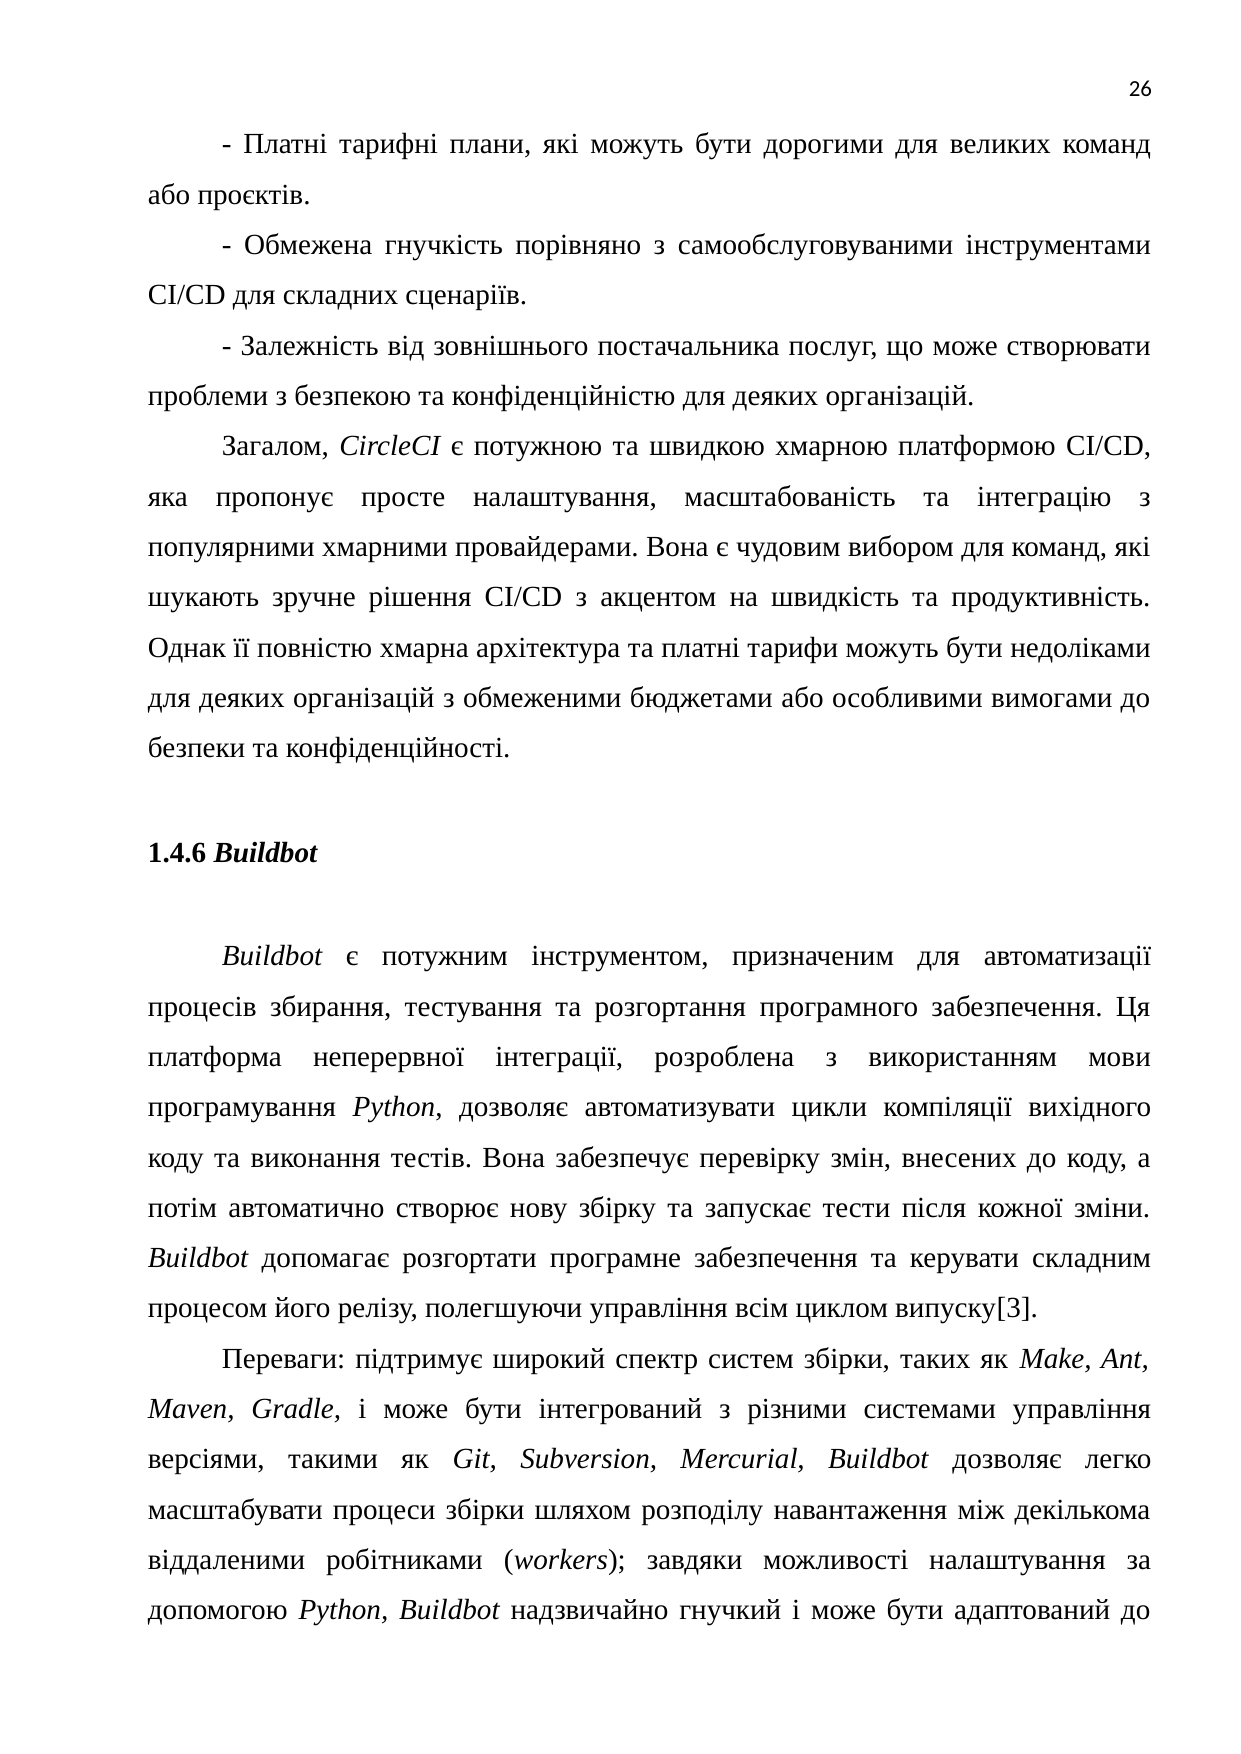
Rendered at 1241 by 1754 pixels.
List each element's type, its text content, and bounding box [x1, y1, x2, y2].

text - Платні тарифні плани, які можуть бути дорогими для великих команд або проєктів. [148, 127, 1152, 210]
text Загалом, CircleCI є потужною та швидкою хмарною платформою CI/CD, яка пропонує просте налаштування, масштабованість та інтеграцію з популярними хмарними провайдерами. Вона є чудовим вибором для команд, які шукають зручне рішення CI/CD з акцентом на швидкість та продуктивність. Однак її повністю хмарна архітектура та платні тарифи можуть бути недоліками для деяких організацій з обмеженими бюджетами або особливими вимогами до безпеки та конфіденційності. [148, 428, 1152, 764]
subtitle 1.4.6 Buildbot [148, 785, 1152, 869]
text Buildbot є потужним інструментом, призначеним для автоматизації процесів збирання, тестування та розгортання програмного забезпечення. Ця платформа неперервної інтеграції, розроблена з використанням мови програмування Python, дозволяє автоматизувати цикли компіляції вихідного коду та виконання тестів. Вона забезпечує перевірку змін, внесених до коду, а потім автоматично створює нову збірку та запускає тести після кожної зміни. Buildbot допомагає розгортати програмне забезпечення та керувати складним процесом його релізу, полегшуючи управління всім циклом випуску[3]. [148, 938, 1152, 1324]
text - Обмежена гнучкість порівняно з самообслуговуваними інструментами CI/CD для складних сценаріїв. [148, 227, 1152, 311]
text - Залежність від зовнішнього постачальника послуг, що може створювати проблеми з безпекою та конфіденційністю для деяких організацій. [148, 328, 1152, 412]
